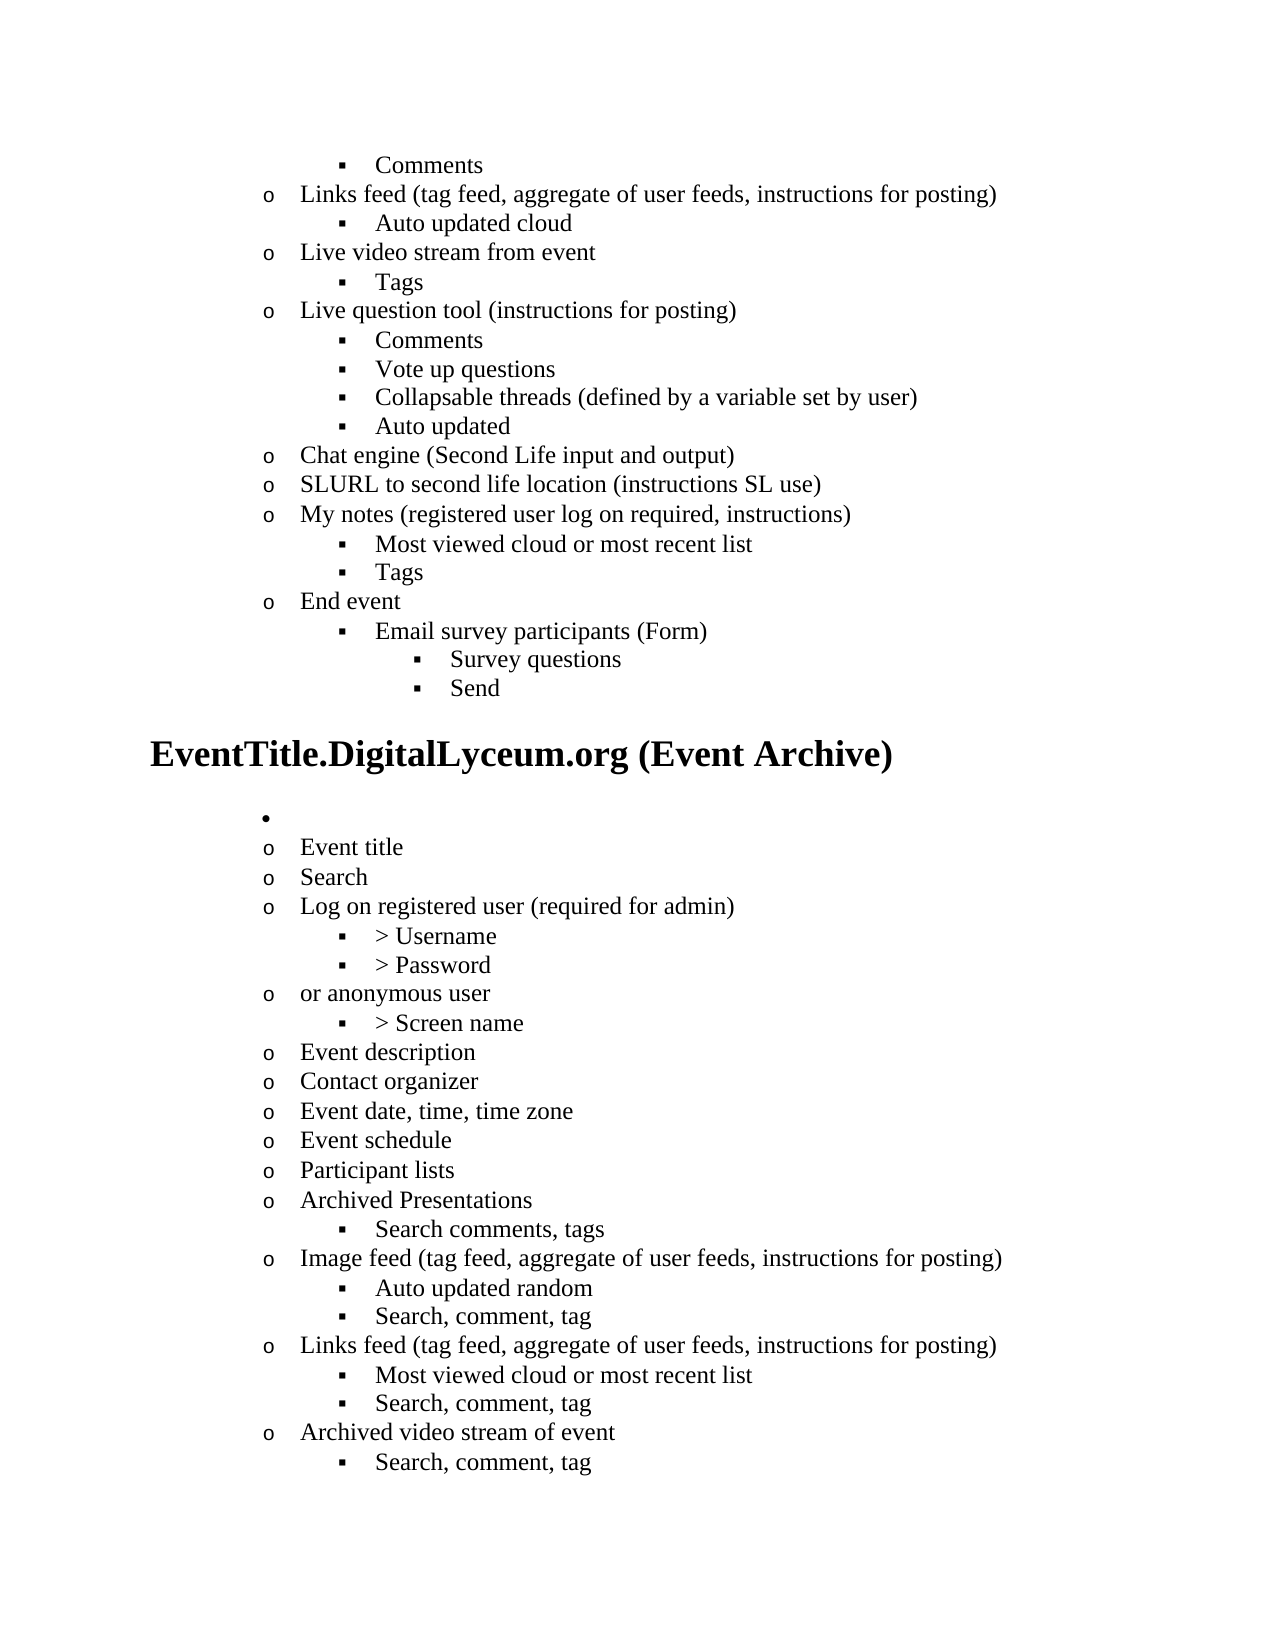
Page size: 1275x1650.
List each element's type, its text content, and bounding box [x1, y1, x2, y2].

list Links feed (tag feed, aggregate of user feeds, instructions for posting) [262, 1330, 1125, 1360]
list Archived video stream of event [262, 1417, 1125, 1447]
list Event title [262, 832, 1125, 862]
list Event description [262, 1037, 1125, 1066]
list > Username [337, 921, 1125, 950]
list Comments [337, 150, 1125, 179]
list Live video stream from event [262, 237, 1125, 267]
list Links feed (tag feed, aggregate of user feeds, instructions for posting) [262, 179, 1125, 208]
list Archived Presentations [262, 1185, 1125, 1214]
list Vote up questions [337, 354, 1125, 382]
list Search [262, 862, 1125, 891]
list Survey questions [412, 644, 1125, 673]
list Send [412, 673, 1125, 702]
list Collapsable threads (defined by a variable set by user) [337, 382, 1125, 411]
list Search comments, tags [337, 1214, 1125, 1243]
list Live question tool (instructions for posting) [262, 295, 1125, 325]
list Auto updated random [337, 1273, 1125, 1301]
list Most viewed cloud or most recent list [337, 529, 1125, 557]
list Participant lists [262, 1155, 1125, 1185]
list SLURL to second life location (instructions SL use) [262, 469, 1125, 499]
list My notes (registered user log on required, instructions) [262, 499, 1125, 529]
list Chat engine (Second Life input and output) [262, 440, 1125, 469]
list Auto updated [337, 411, 1125, 440]
list > Screen name [337, 1008, 1125, 1037]
list Log on registered user (required for admin) [262, 891, 1125, 921]
text EventTitle.DigitalLyceum.org (Event Archive) [150, 731, 1125, 774]
list End event [262, 586, 1125, 616]
list Search, comment, tag [337, 1447, 1125, 1476]
list Auto updated cloud [337, 208, 1125, 237]
list Image feed (tag feed, aggregate of user feeds, instructions for posting) [262, 1243, 1125, 1273]
list Tags [337, 267, 1125, 295]
list or anonymous user [262, 978, 1125, 1008]
list > Password [337, 950, 1125, 978]
list Most viewed cloud or most recent list [337, 1360, 1125, 1388]
list Event date, time, time zone [262, 1096, 1125, 1126]
list Tags [337, 557, 1125, 586]
list Email survey participants (Form) [337, 616, 1125, 644]
list Comments [337, 325, 1125, 354]
list Event schedule [262, 1126, 1125, 1155]
list Contact organizer [262, 1066, 1125, 1096]
list Search, comment, tag [337, 1388, 1125, 1417]
list Search, comment, tag [337, 1301, 1125, 1330]
